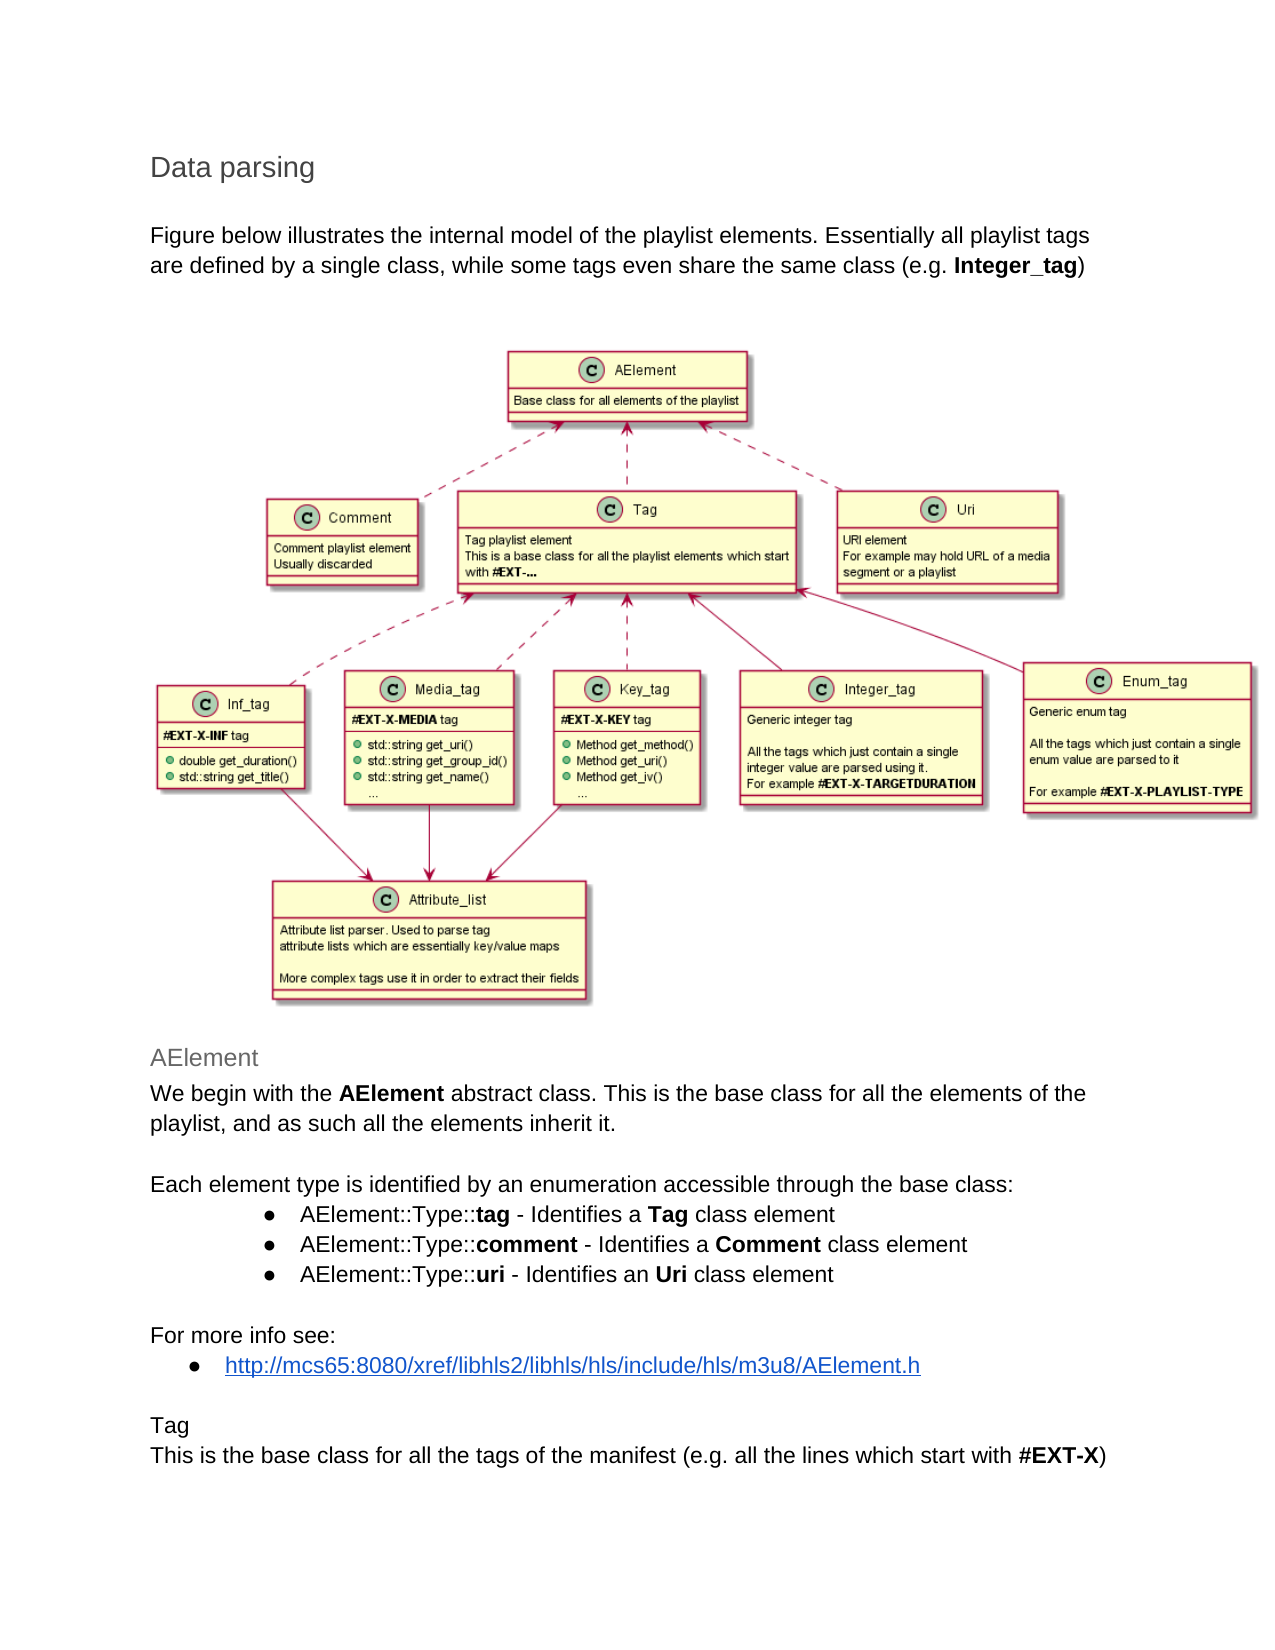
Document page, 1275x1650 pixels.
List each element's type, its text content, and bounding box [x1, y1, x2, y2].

list http://mcs65:8080/xref/libhls2/libhls/hls/include/hls/m3u8/AElement.h [187, 1352, 1125, 1378]
text Each element type is identified by an enumeration accessible through the base class: [150, 1171, 1125, 1197]
list AElement::Type::tag - Identifies a Tag class element [262, 1201, 1125, 1227]
text This is the base class for all the tags of the manifest (e.g. all the lines which start with #EXT-X) [150, 1442, 1125, 1469]
picture [150, 342, 1262, 1010]
text Tag [150, 1412, 1125, 1439]
text For more info see: [150, 1322, 1125, 1348]
text We begin with the AElement abstract class. This is the base class for all the elements of the playlist, and as such all the elements inherit it. [150, 1080, 1125, 1137]
list AElement::Type::uri - Identifies an Uri class element [262, 1261, 1125, 1288]
text Figure below illustrates the internal model of the playlist elements. Essentially all playlist tags are defined by a single class, while some tags even share the same class (e.g. Integer_tag) [150, 222, 1125, 279]
list AElement::Type::comment - Identifies a Comment class element [262, 1231, 1125, 1257]
subtitle Data parsing [150, 150, 1125, 183]
subtitle AElement [150, 1043, 1125, 1072]
